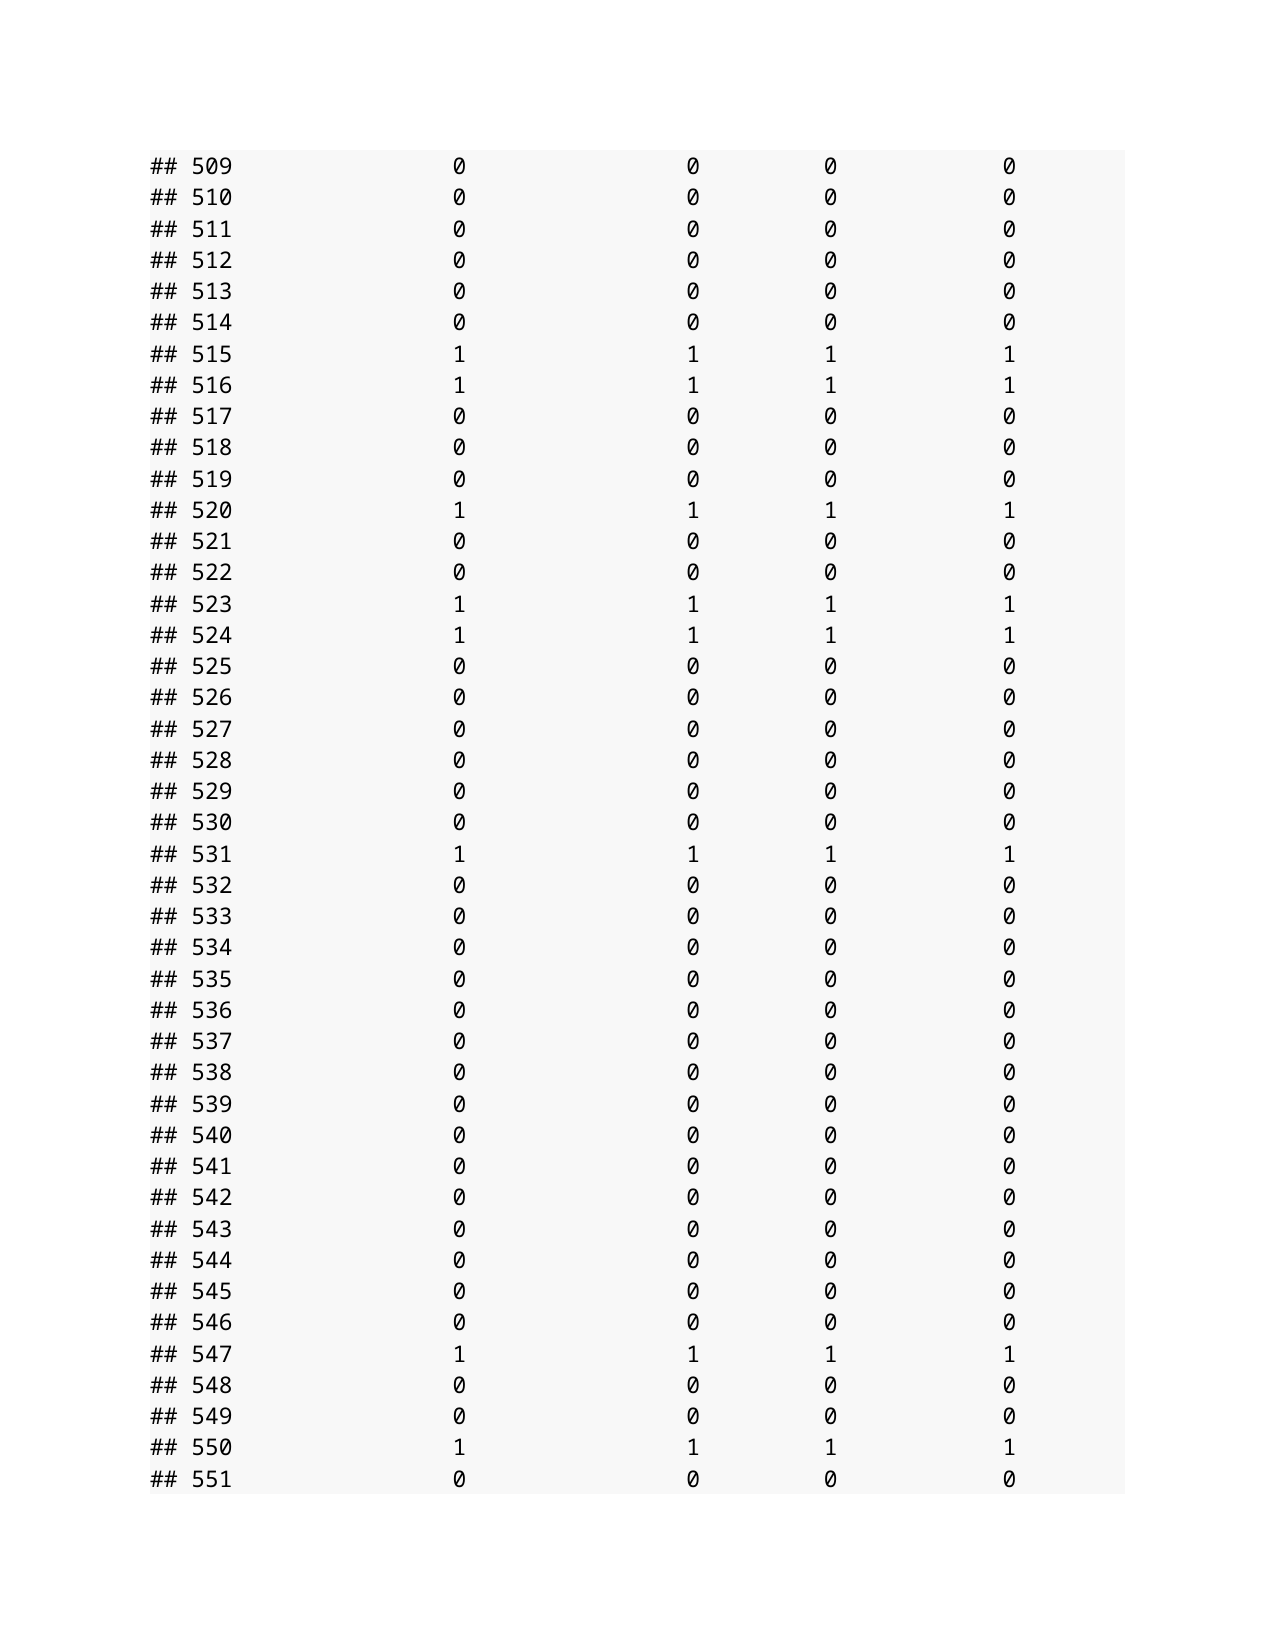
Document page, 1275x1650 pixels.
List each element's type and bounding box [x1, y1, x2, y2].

text [150, 150, 1125, 1494]
